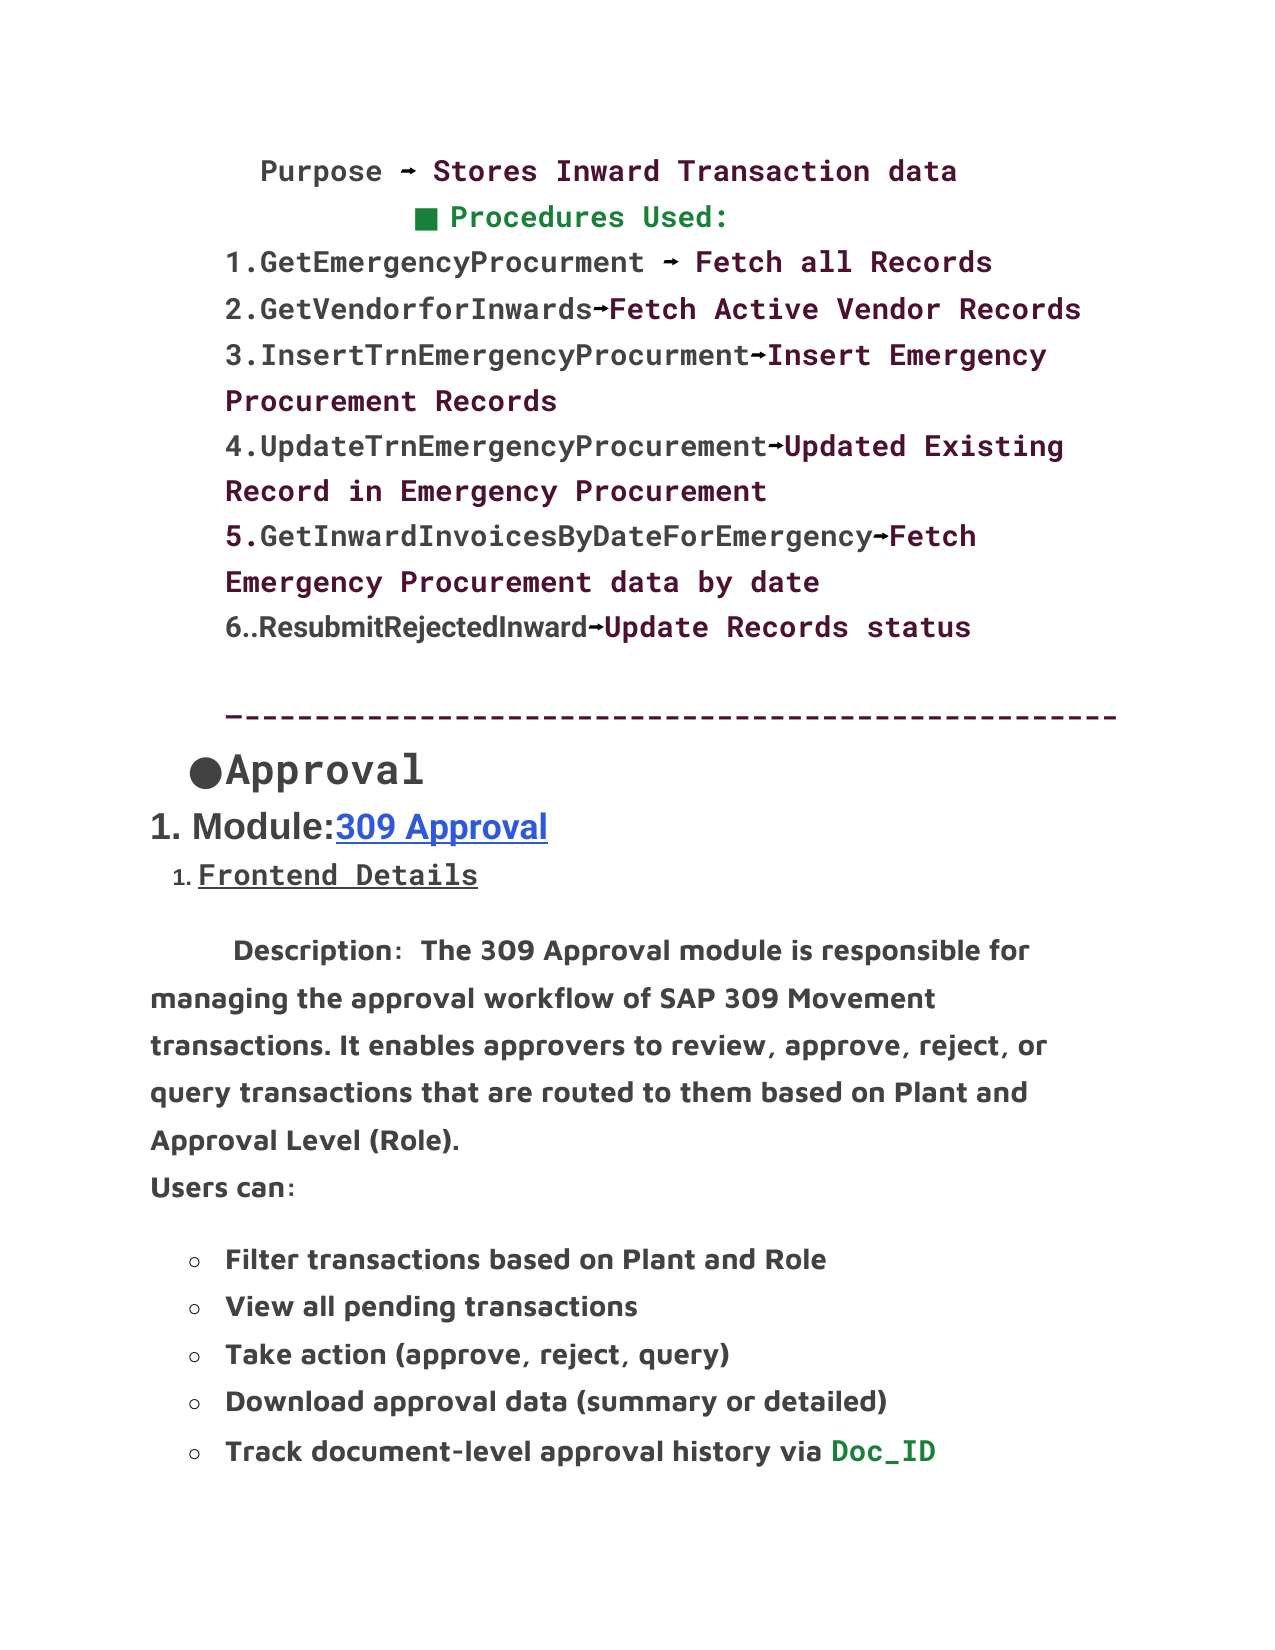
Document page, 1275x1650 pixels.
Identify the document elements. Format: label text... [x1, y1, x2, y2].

text 2.GetVendorforInwards→Fetch Active Vendor Records [225, 287, 1125, 328]
list Filter transactions based on Plant and Role [187, 1241, 1125, 1276]
list View all pending transactions [187, 1289, 1125, 1323]
list Take action (approve, reject, query) [187, 1336, 1125, 1370]
text 1. Module:309 Approval [150, 804, 1125, 848]
text 1. Frontend Details [150, 855, 1125, 893]
text 5.GetInwardInvoicesByDateForEmergency→Fetch Emergency Procurement data by date 6..ResubmitRejectedInward→Update Records status [225, 515, 1125, 647]
text 4.UpdateTrnEmergencyProcurement→Updated Existing Record in Emergency Procurement [225, 425, 1125, 509]
text Description: The 309 Approval module is responsible for managing the approval workflow of SAP 309 Movement transactions. It enables approvers to review, approve, reject, or query transactions that are routed to them based on Plant and Approval Level (Role). Users can: [150, 933, 1125, 1203]
list Procedures Used: [412, 197, 1125, 235]
text —-------------------------------------------------- [225, 697, 1125, 735]
list Download approval data (summary or detailed) [187, 1383, 1125, 1418]
text 1.GetEmergencyProcurment → Fetch all Records [225, 241, 1125, 281]
text Purpose → Stores Inward Transaction data [225, 150, 1125, 191]
list Approval [187, 741, 1125, 796]
list Track document-level approval history via Doc_ID [187, 1431, 1125, 1469]
text 3.InsertTrnEmergencyProcurment→Insert Emergency Procurement Records [225, 334, 1125, 419]
